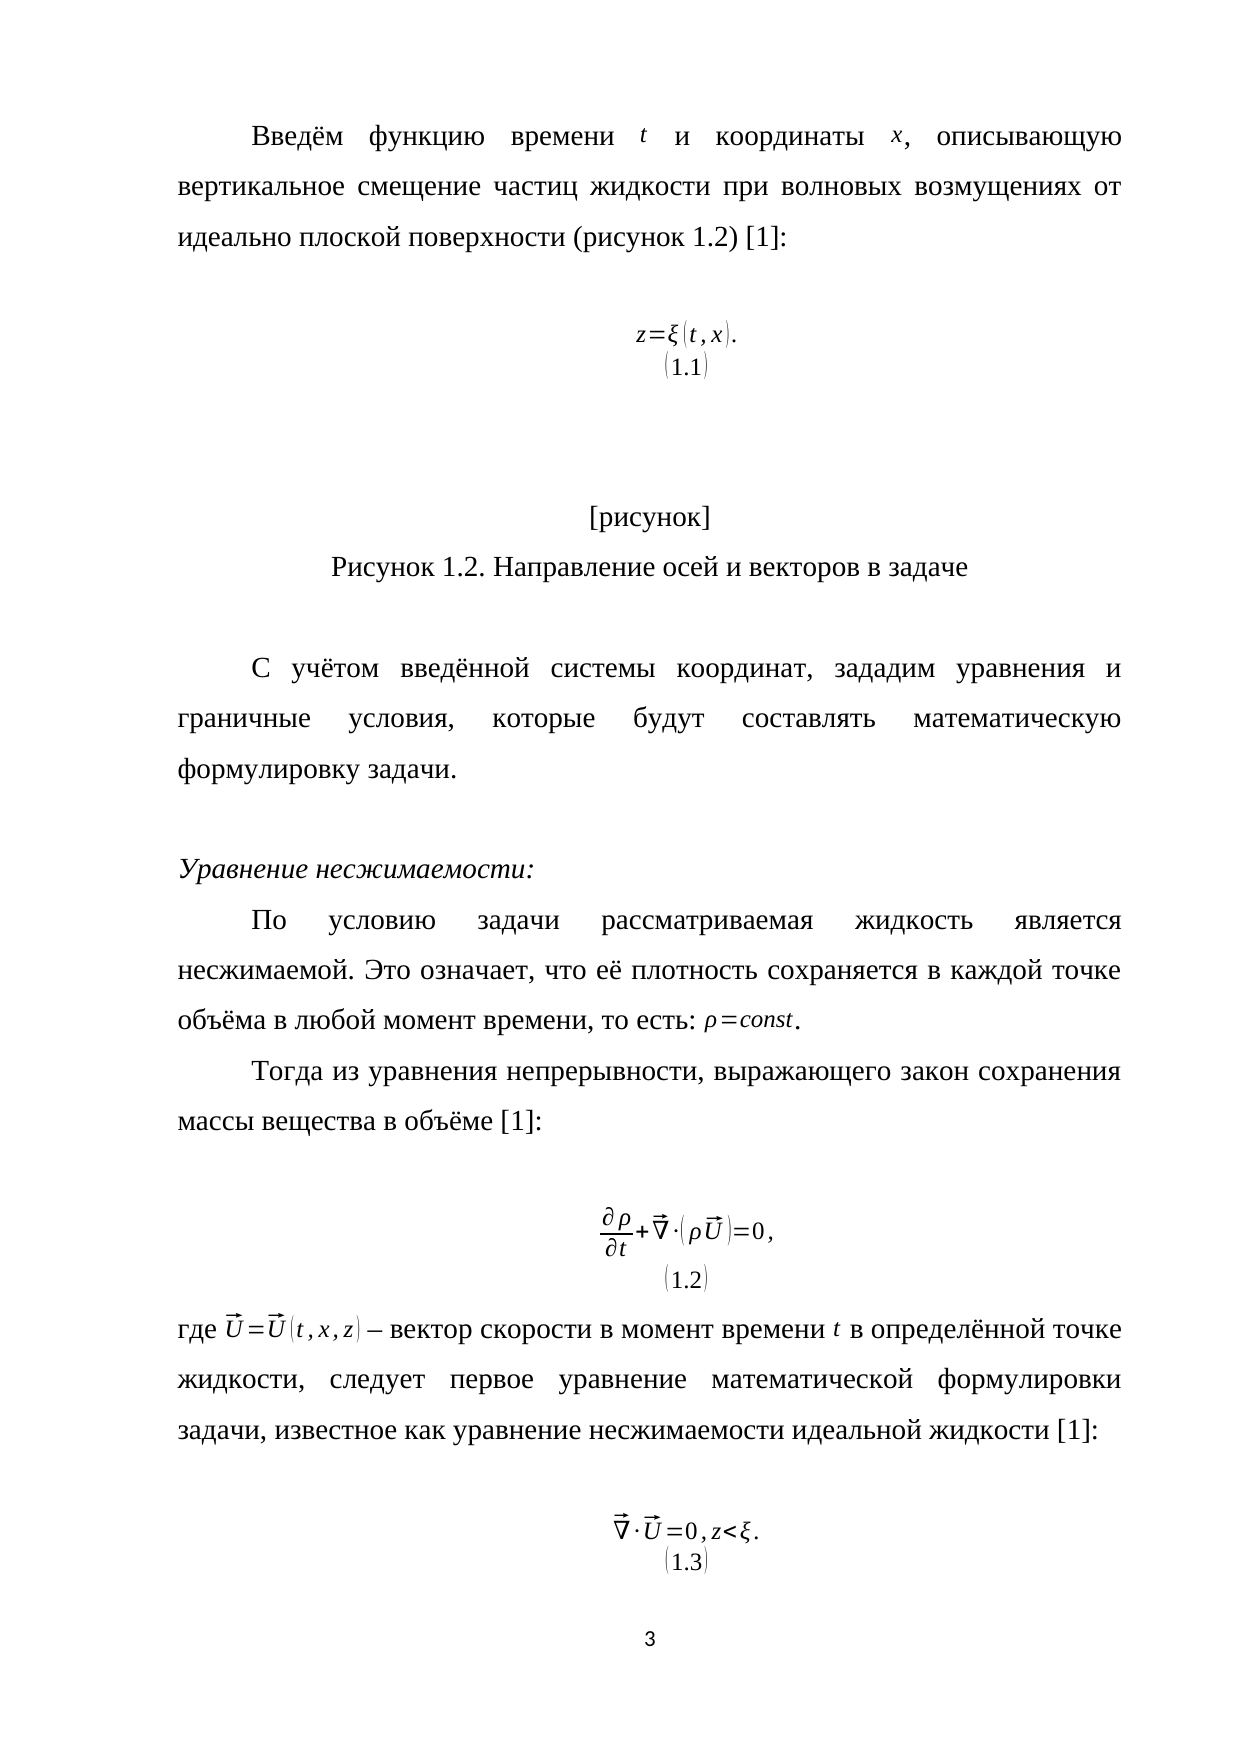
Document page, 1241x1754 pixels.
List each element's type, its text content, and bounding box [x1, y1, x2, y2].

text С учётом введённой системы координат, зададим уравнения и граничные условия, которые будут составлять математическую формулировку задачи. [177, 650, 1122, 784]
text Введём функцию времени и координаты , описывающую вертикальное смещение частиц жидкости при волновых возмущениях от идеально плоской поверхности (рисунок 1.2) [1]: [177, 118, 1122, 252]
text [рисунок] [177, 499, 1122, 533]
text Уравнение несжимаемости: [177, 851, 1122, 885]
text Тогда из уравнения непрерывности, выражающего закон сохранения массы вещества в объёме [1]: [177, 1053, 1122, 1137]
text Рисунок 1.2. Направление осей и векторов в задаче [177, 549, 1122, 583]
text По условию задачи рассматриваемая жидкость является несжимаемой. Это означает, что её плотность сохраняется в каждой точке объёма в любой момент времени, то есть: . [177, 902, 1122, 1036]
